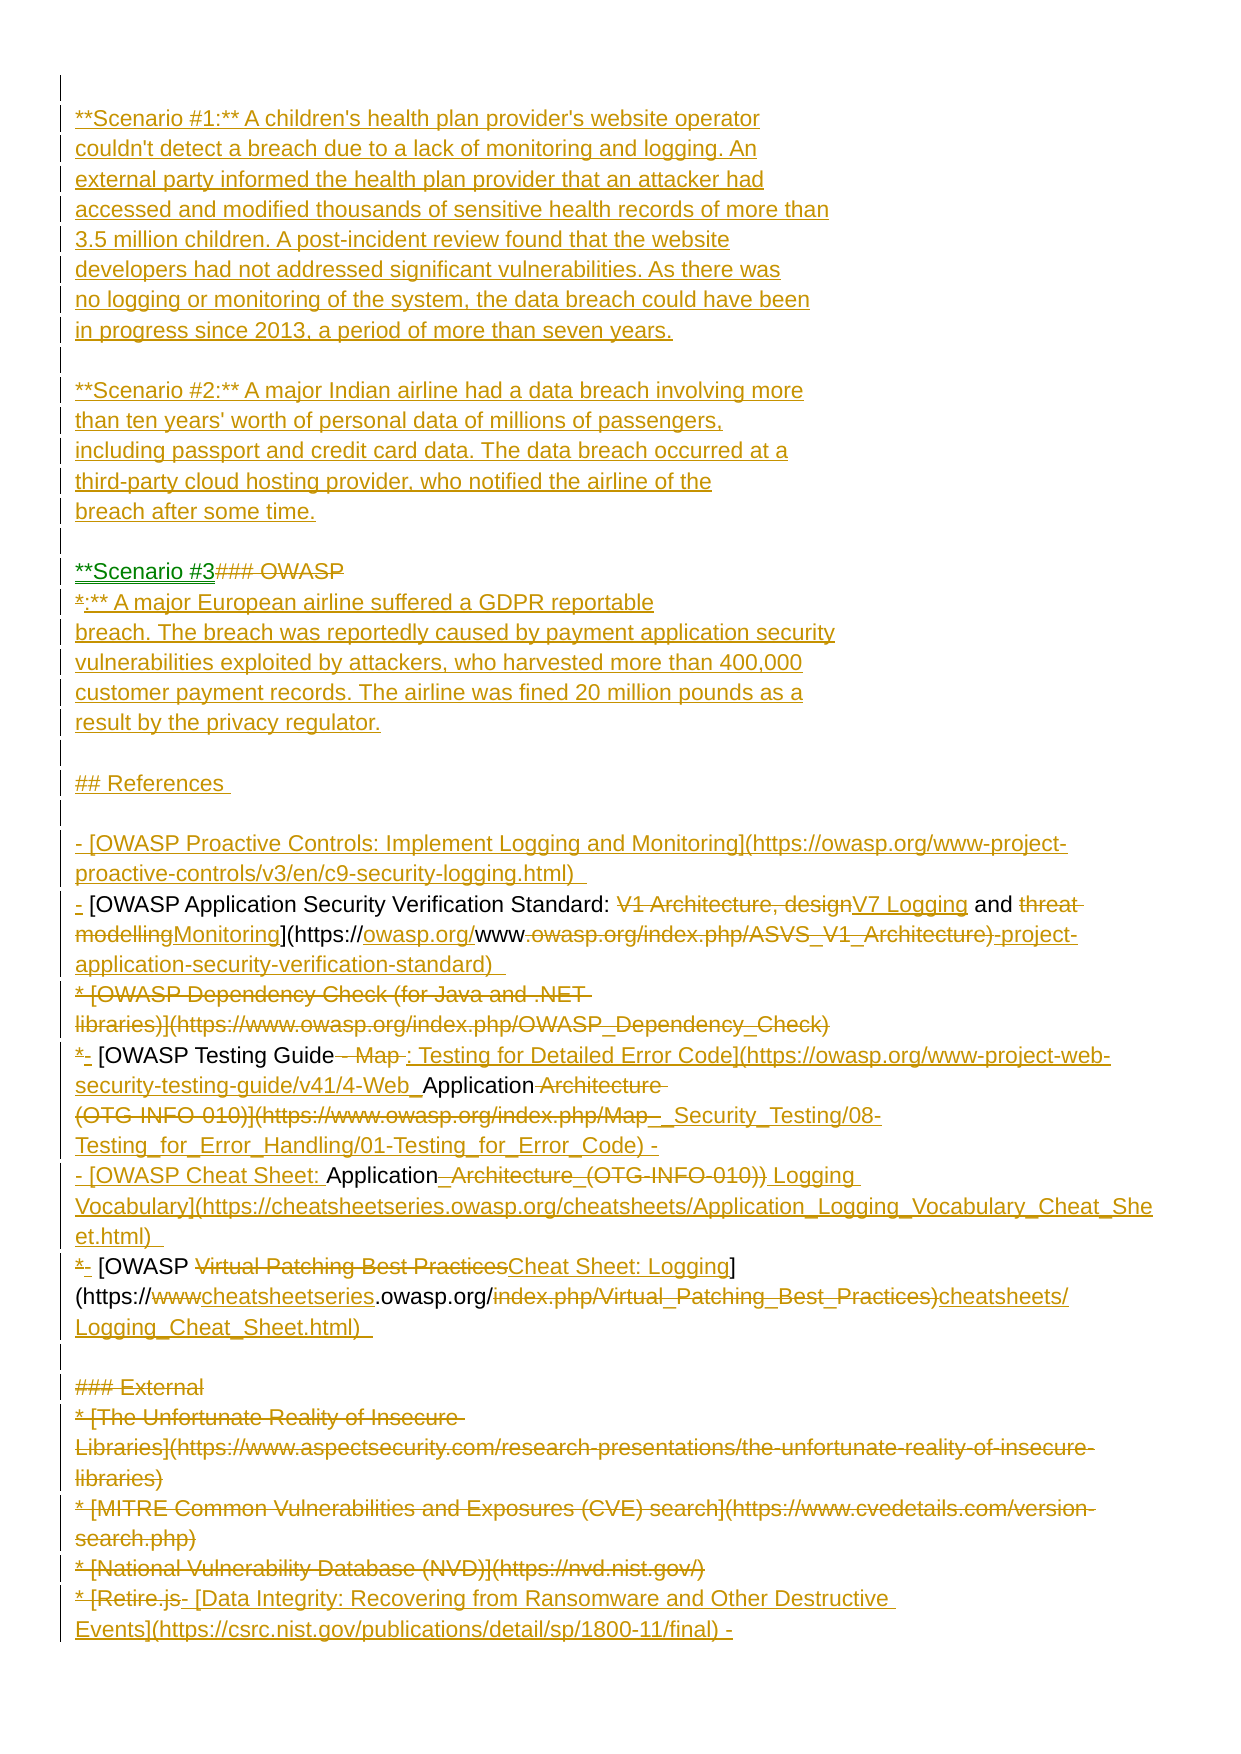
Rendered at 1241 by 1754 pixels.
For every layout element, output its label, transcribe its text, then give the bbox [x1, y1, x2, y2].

text [OWASP ](https://.owasp.org/ [75, 1253, 1165, 1340]
text [OWASP Application Security Verification Standard: and ](https://www [75, 891, 1165, 977]
text Application [75, 1162, 1165, 1249]
text [OWASP Testing GuideApplication [75, 1042, 1165, 1159]
